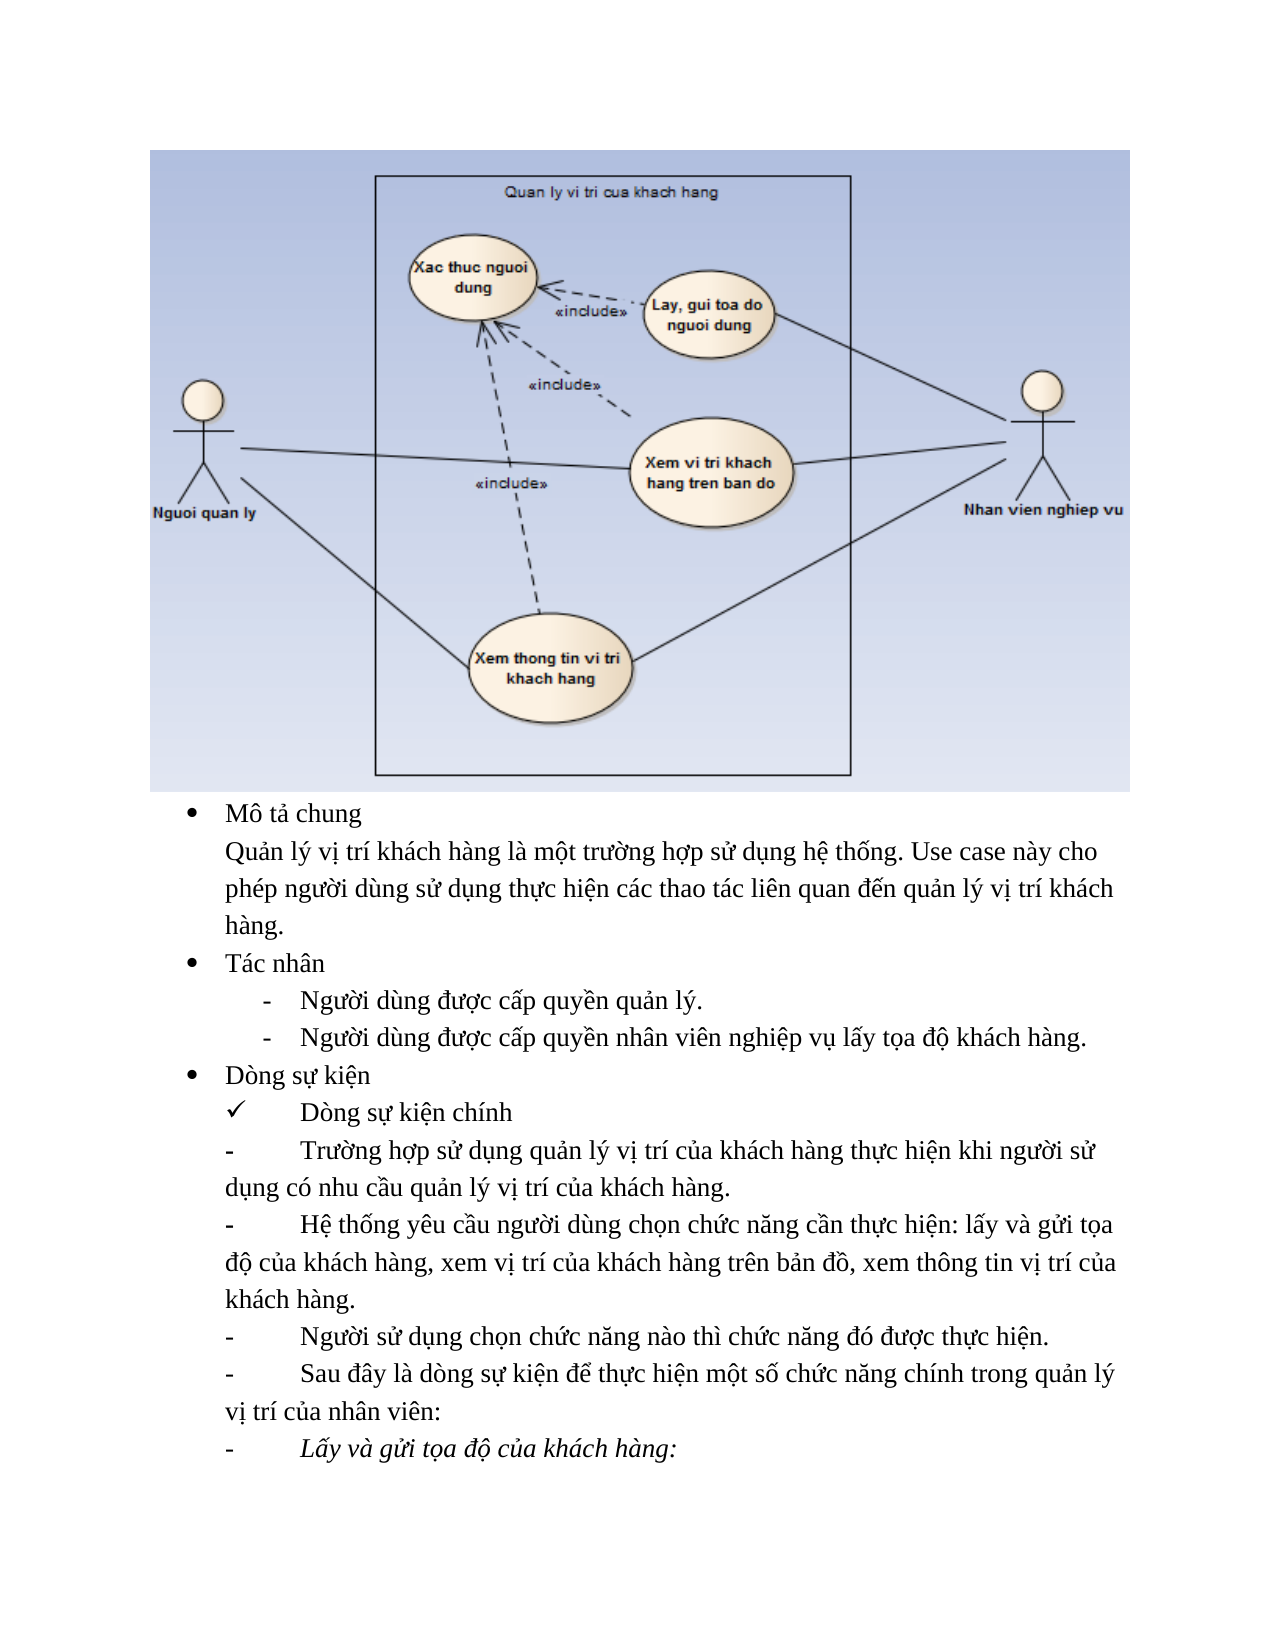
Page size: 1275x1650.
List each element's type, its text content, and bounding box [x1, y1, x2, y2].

picture [150, 150, 1130, 792]
list Trường hợp sử dụng quản lý vị trí của khách hàng thực hiện khi người sử dụng có nhu cầu quản lý vị trí của khách hàng. [225, 1134, 1125, 1202]
list Tác nhân [187, 947, 1125, 978]
list Dòng sự kiện chính [225, 1096, 1125, 1127]
list Người dùng được cấp quyền nhân viên nghiệp vụ lấy tọa độ khách hàng. [262, 1021, 1125, 1053]
list Hệ thống yêu cầu người dùng chọn chức năng cần thực hiện: lấy và gửi tọa độ của khách hàng, xem vị trí của khách hàng trên bản đồ, xem thông tin vị trí của khách hàng. [225, 1208, 1125, 1314]
list Sau đây là dòng sự kiện để thực hiện một số chức năng chính trong quản lý vị trí của nhân viên: [225, 1357, 1125, 1426]
list Mô tả chung [187, 797, 1125, 828]
list Quản lý vị trí khách hàng là một trường hợp sử dụng hệ thống. Use case này cho phép người dùng sử dụng thực hiện các thao tác liên quan đến quản lý vị trí khách hàng. [225, 835, 1125, 941]
list Dòng sự kiện [187, 1059, 1125, 1090]
list Lấy và gửi tọa độ của khách hàng: [225, 1432, 1125, 1463]
list Người dùng được cấp quyền quản lý. [262, 984, 1125, 1015]
list Người sử dụng chọn chức năng nào thì chức năng đó được thực hiện. [225, 1320, 1125, 1351]
